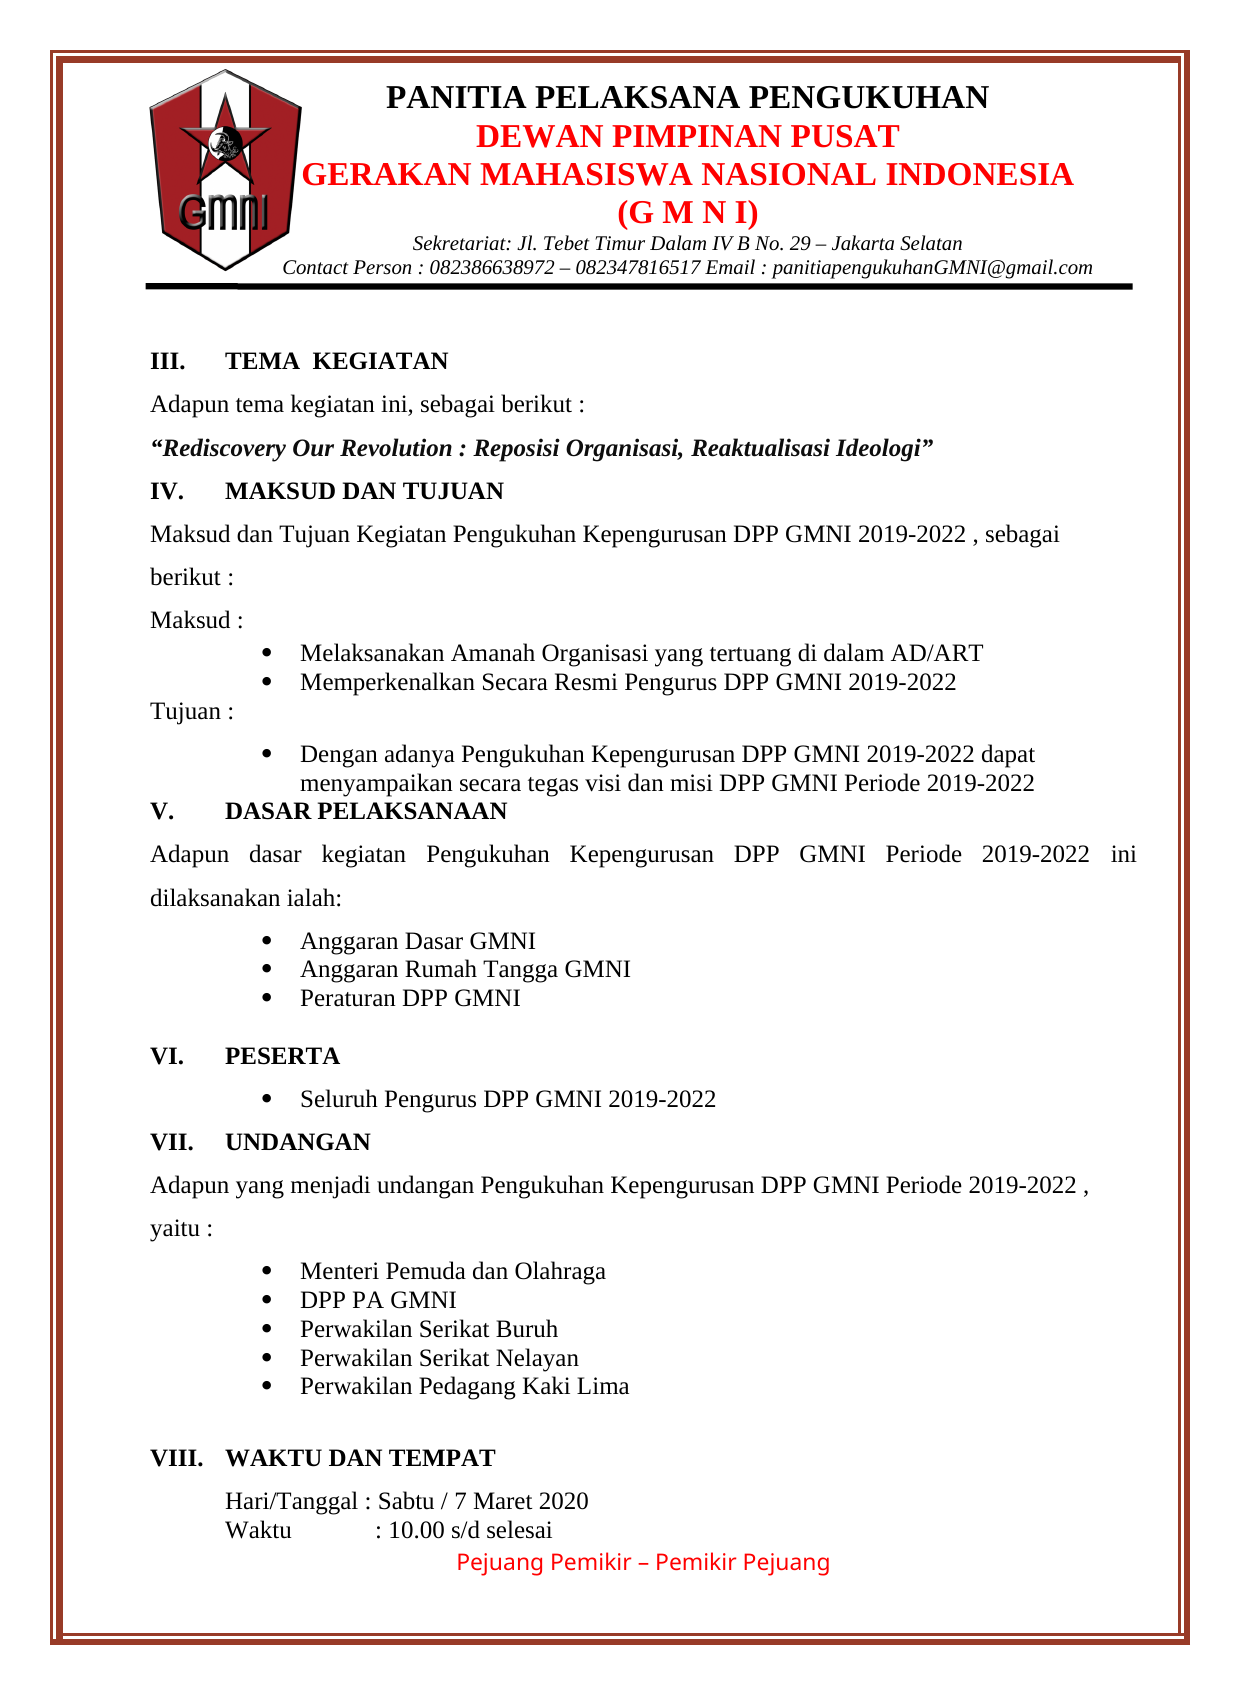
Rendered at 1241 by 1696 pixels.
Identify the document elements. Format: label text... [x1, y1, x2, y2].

list Perwakilan Serikat Buruh [262, 1314, 1137, 1343]
list UNDANGAN [150, 1127, 1137, 1156]
list MAKSUD DAN TUJUAN [150, 476, 1137, 504]
list Melaksanakan Amanah Organisasi yang tertuang di dalam AD/ART [262, 638, 1137, 667]
list Perwakilan Pedagang Kaki Lima [262, 1371, 1137, 1400]
list Anggaran Dasar GMNI [262, 926, 1137, 954]
list Dengan adanya Pengukuhan Kepengurusan DPP GMNI 2019-2022 dapat menyampaikan secara tegas visi dan misi DPP GMNI Periode 2019-2022 [262, 739, 1137, 796]
text Maksud dan Tujuan Kegiatan Pengukuhan Kepengurusan DPP GMNI 2019-2022 , sebagai berikut : [150, 519, 1137, 591]
list Seluruh Pengurus DPP GMNI 2019-2022 [262, 1084, 1137, 1113]
list TEMA KEGIATAN [150, 346, 1137, 375]
text Adapun yang menjadi undangan Pengukuhan Kepengurusan DPP GMNI Periode 2019-2022 , yaitu : [150, 1170, 1137, 1242]
text Hari/Tanggal : Sabtu / 7 Maret 2020 [150, 1486, 1137, 1515]
text “Rediscovery Our Revolution : Reposisi Organisasi, Reaktualisasi Ideologi” [150, 433, 1137, 461]
list PESERTA [150, 1041, 1137, 1069]
list WAKTU DAN TEMPAT [150, 1443, 1137, 1472]
picture [121, 65, 329, 274]
text Waktu : 10.00 s/d selesai [150, 1515, 1137, 1544]
list Perwakilan Serikat Nelayan [262, 1343, 1137, 1371]
list Memperkenalkan Secara Resmi Pengurus DPP GMNI 2019-2022 [262, 667, 1137, 696]
list Peraturan DPP GMNI [262, 983, 1137, 1012]
list Menteri Pemuda dan Olahraga [262, 1256, 1137, 1285]
list DPP PA GMNI [262, 1285, 1137, 1314]
text Adapun tema kegiatan ini, sebagai berikut : [150, 389, 1137, 418]
list DASAR PELAKSANAAN [150, 796, 1137, 825]
text Maksud : [150, 605, 1137, 634]
text Adapun dasar kegiatan Pengukuhan Kepengurusan DPP GMNI Periode 2019-2022 ini dilaksanakan ialah: [150, 839, 1137, 911]
list Anggaran Rumah Tangga GMNI [262, 954, 1137, 983]
text Tujuan : [150, 696, 1137, 724]
